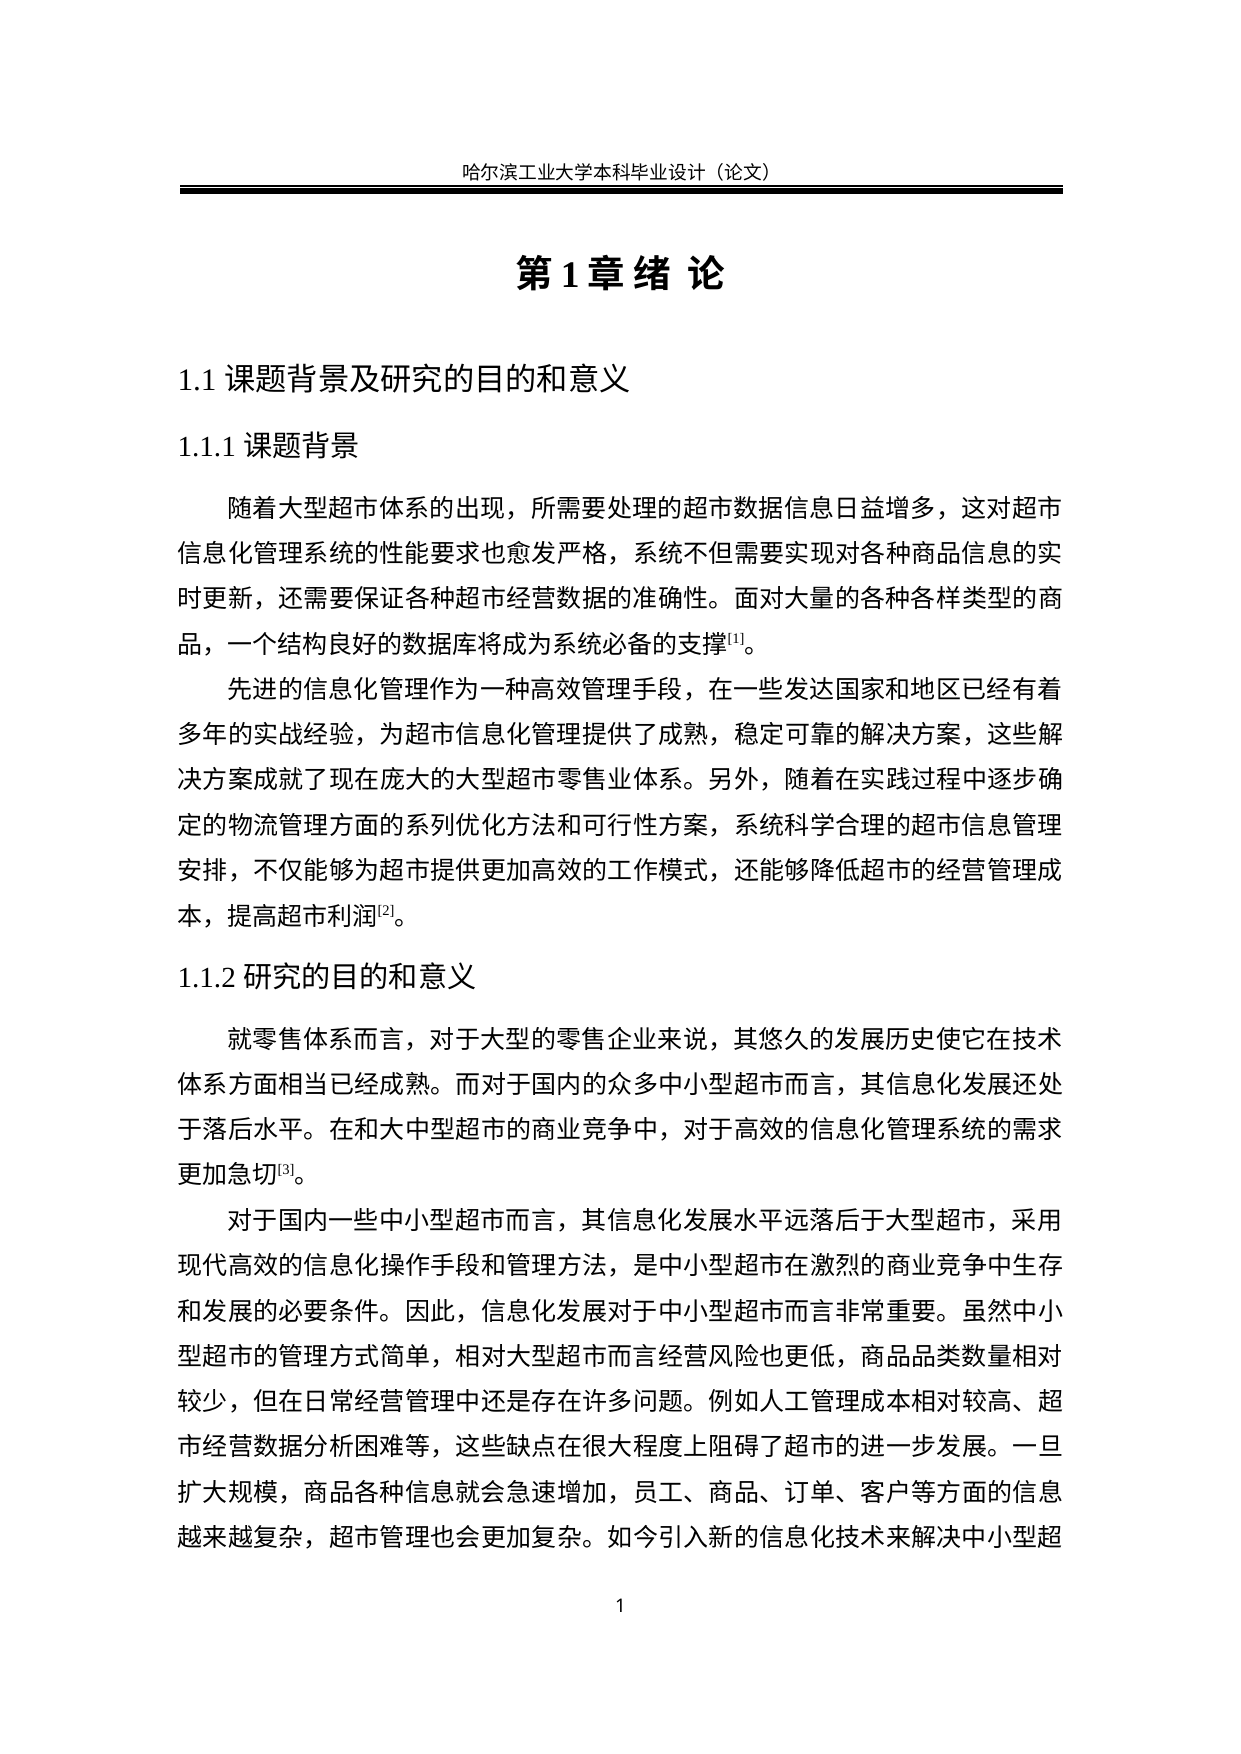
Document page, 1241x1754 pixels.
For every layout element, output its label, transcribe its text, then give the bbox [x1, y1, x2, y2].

subtitle 1.1.1 课题背景 [177, 423, 1063, 465]
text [177, 1200, 1063, 1554]
subtitle 1.1 课题背景及研究的目的和意义 [177, 354, 1063, 399]
subtitle 1.1.2 研究的目的和意义 [177, 954, 1063, 996]
text 就零售体系而言，对于大型的零售企业来说，其悠久的发展历史使它在技术体系方面相当已经成熟。而对于国内的众多中小型超市而言，其信息化发展还处于落后水平。在和大中型超市的商业竞争中，对于高效的信息化管理系统的需求更加急切[3]。 [177, 1019, 1063, 1191]
text 先进的信息化管理作为一种高效管理手段，在一些发达国家和地区已经有着多年的实战经验，为超市信息化管理提供了成熟，稳定可靠的解决方案，这些解决方案成就了现在庞大的大型超市零售业体系。另外，随着在实践过程中逐步确定的物流管理方面的系列优化方法和可行性方案，系统科学合理的超市信息管理安排，不仅能够为超市提供更加高效的工作模式，还能够降低超市的经营管理成本，提高超市利润[2]。 [177, 669, 1063, 932]
text 随着大型超市体系的出现，所需要处理的超市数据信息日益增多，这对超市信息化管理系统的性能要求也愈发严格，系统不但需要实现对各种商品信息的实时更新，还需要保证各种超市经营数据的准确性。面对大量的各种各样类型的商品，一个结构良好的数据库将成为系统必备的支撑[1]。 [177, 488, 1063, 660]
text 第1章 绪 论 [177, 244, 1063, 298]
